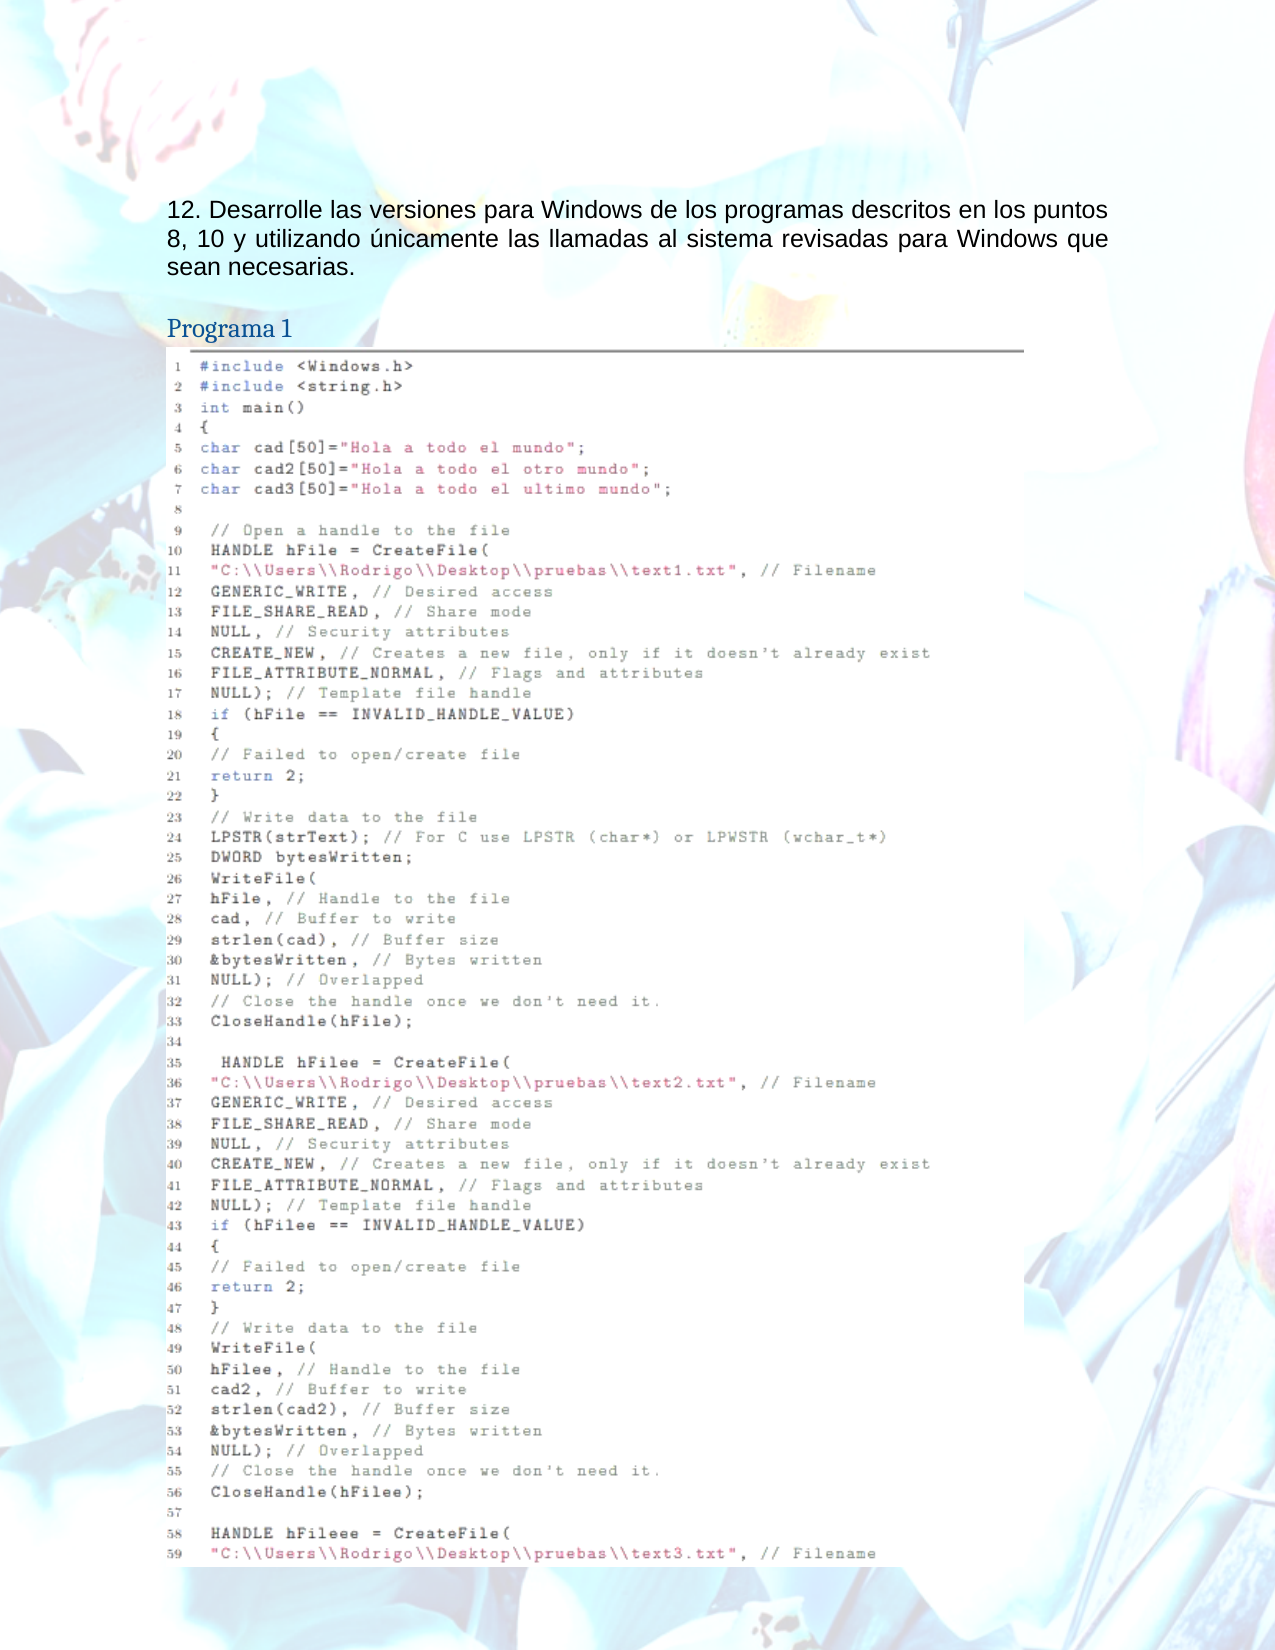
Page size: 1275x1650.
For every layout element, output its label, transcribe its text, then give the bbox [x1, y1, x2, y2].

subtitle Programa 1 [167, 313, 1110, 344]
text 12. Desarrolle las versiones para Windows de los programas descritos en los puntos 8, 10 y utilizando únicamente las llamadas al sistema revisadas para Windows que sean necesarias. [167, 195, 1110, 281]
picture [166, 347, 1024, 1567]
